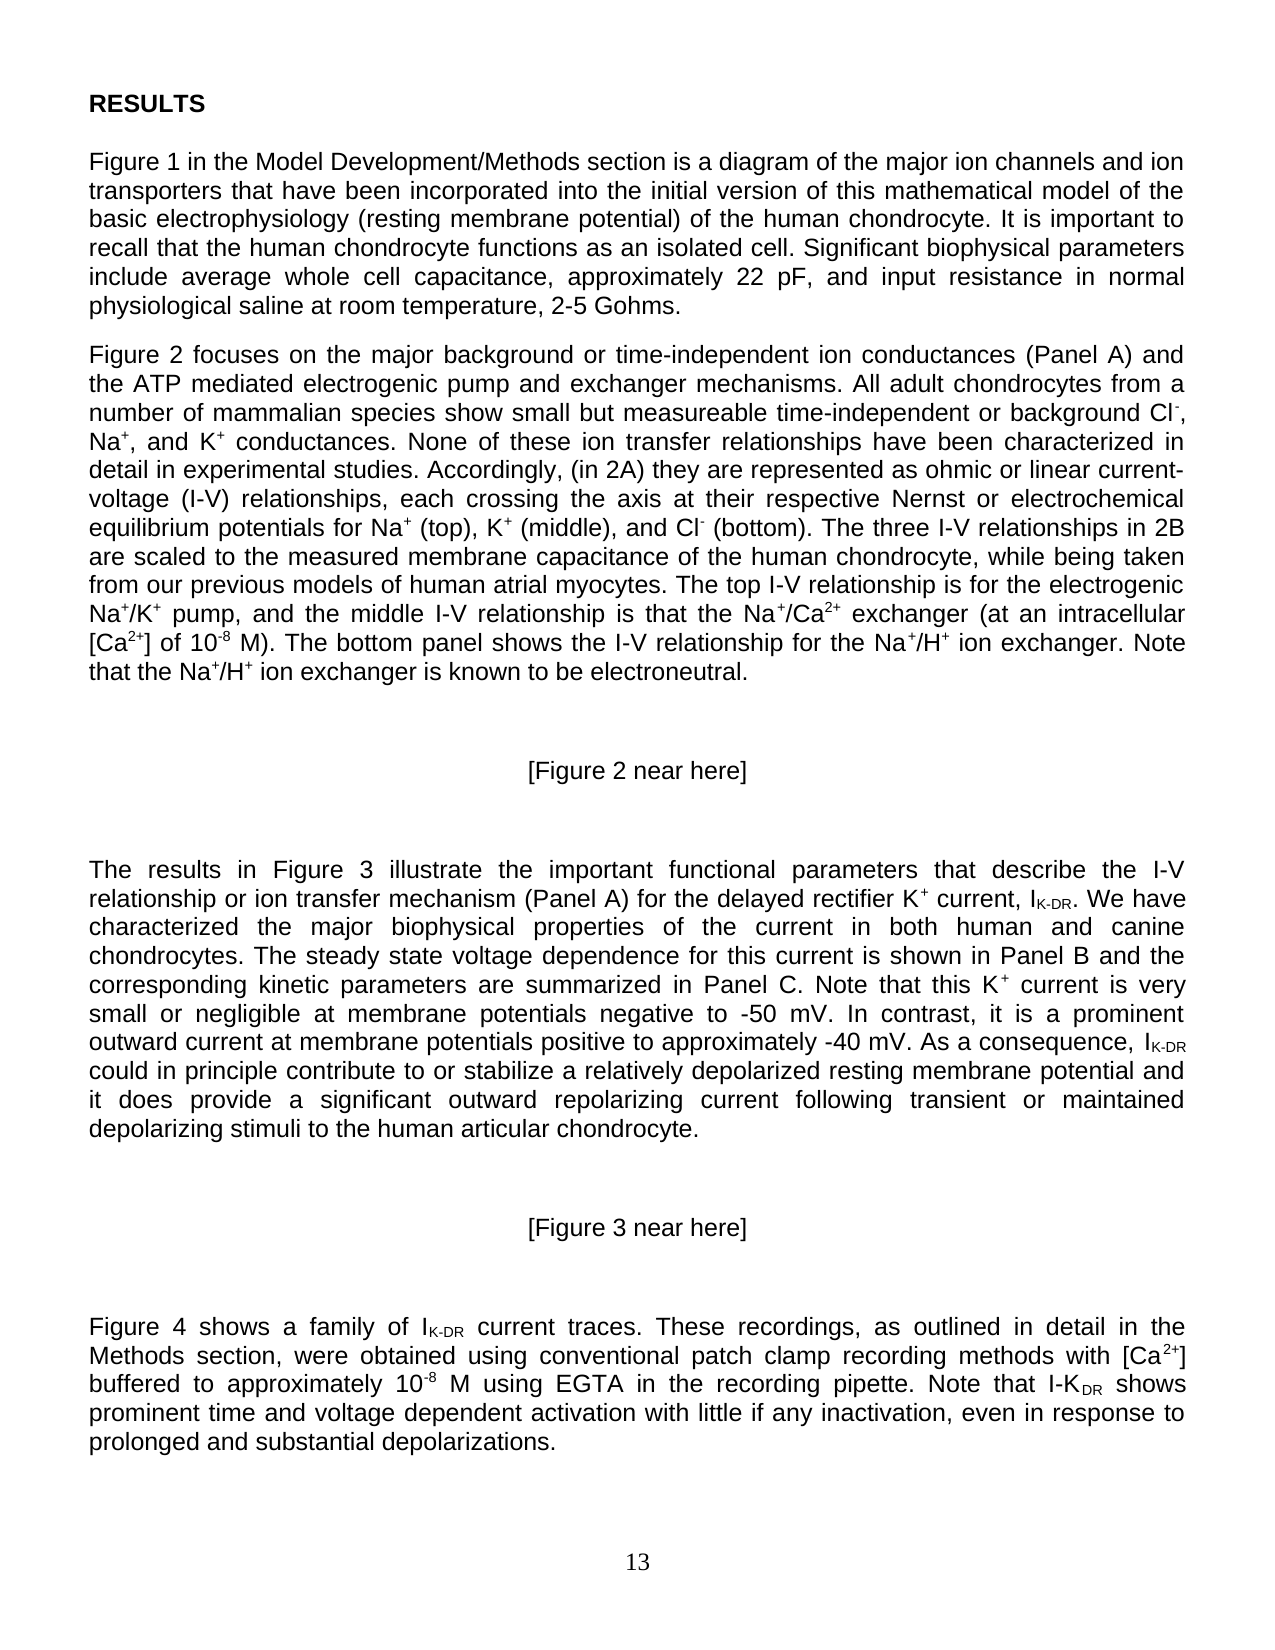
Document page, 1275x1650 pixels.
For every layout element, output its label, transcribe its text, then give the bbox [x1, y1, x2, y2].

text The results in Figure 3 illustrate the important functional parameters that describe the I-V relationship or ion transfer mechanism (Panel A) for the delayed rectifier K+ current, IK-DR. We have characterized the major biophysical properties of the current in both human and canine chondrocytes. The steady state voltage dependence for this current is shown in Panel B and the corresponding kinetic parameters are summarized in Panel C. Note that this K+ current is very small or negligible at membrane potentials negative to -50 mV. In contrast, it is a prominent outward current at membrane potentials positive to approximately -40 mV. As a consequence, IK-DR could in principle contribute to or stabilize a relatively depolarized resting membrane potential and it does provide a significant outward repolarizing current following transient or maintained depolarizing stimuli to the human articular chondrocyte. [89, 855, 1186, 1142]
text [Figure 2 near here] [89, 756, 1186, 784]
text Figure 4 shows a family of IK-DR current traces. These recordings, as outlined in detail in the Methods section, were obtained using conventional patch clamp recording methods with [Ca2+] buffered to approximately 10-8 M using EGTA in the recording pipette. Note that I-KDR shows prominent time and voltage dependent activation with little if any inactivation, even in response to prolonged and substantial depolarizations. [89, 1312, 1186, 1456]
text RESULTS [89, 89, 1186, 117]
text Figure 1 in the Model Development/Methods section is a diagram of the major ion channels and ion transporters that have been incorporated into the initial version of this mathematical model of the basic electrophysiology (resting membrane potential) of the human chondrocyte. It is important to recall that the human chondrocyte functions as an isolated cell. Significant biophysical parameters include average whole cell capacitance, approximately 22 pF, and input resistance in normal physiological saline at room temperature, 2-5 Gohms. [89, 147, 1186, 319]
text [Figure 3 near here] [89, 1213, 1186, 1241]
text Figure 2 focuses on the major background or time-independent ion conductances (Panel A) and the ATP mediated electrogenic pump and exchanger mechanisms. All adult chondrocytes from a number of mammalian species show small but measureable time-independent or background Cl-, Na+, and K+ conductances. None of these ion transfer relationships have been characterized in detail in experimental studies. Accordingly, (in 2A) they are represented as ohmic or linear current-voltage (I-V) relationships, each crossing the axis at their respective Nernst or electrochemical equilibrium potentials for Na+ (top), K+ (middle), and Cl- (bottom). The three I-V relationships in 2B are scaled to the measured membrane capacitance of the human chondrocyte, while being taken from our previous models of human atrial myocytes. The top I-V relationship is for the electrogenic Na+/K+ pump, and the middle I-V relationship is that the Na+/Ca2+ exchanger (at an intracellular [Ca2+] of 10-8 M). The bottom panel shows the I-V relationship for the Na+/H+ ion exchanger. Note that the Na+/H+ ion exchanger is known to be electroneutral. [89, 340, 1186, 685]
